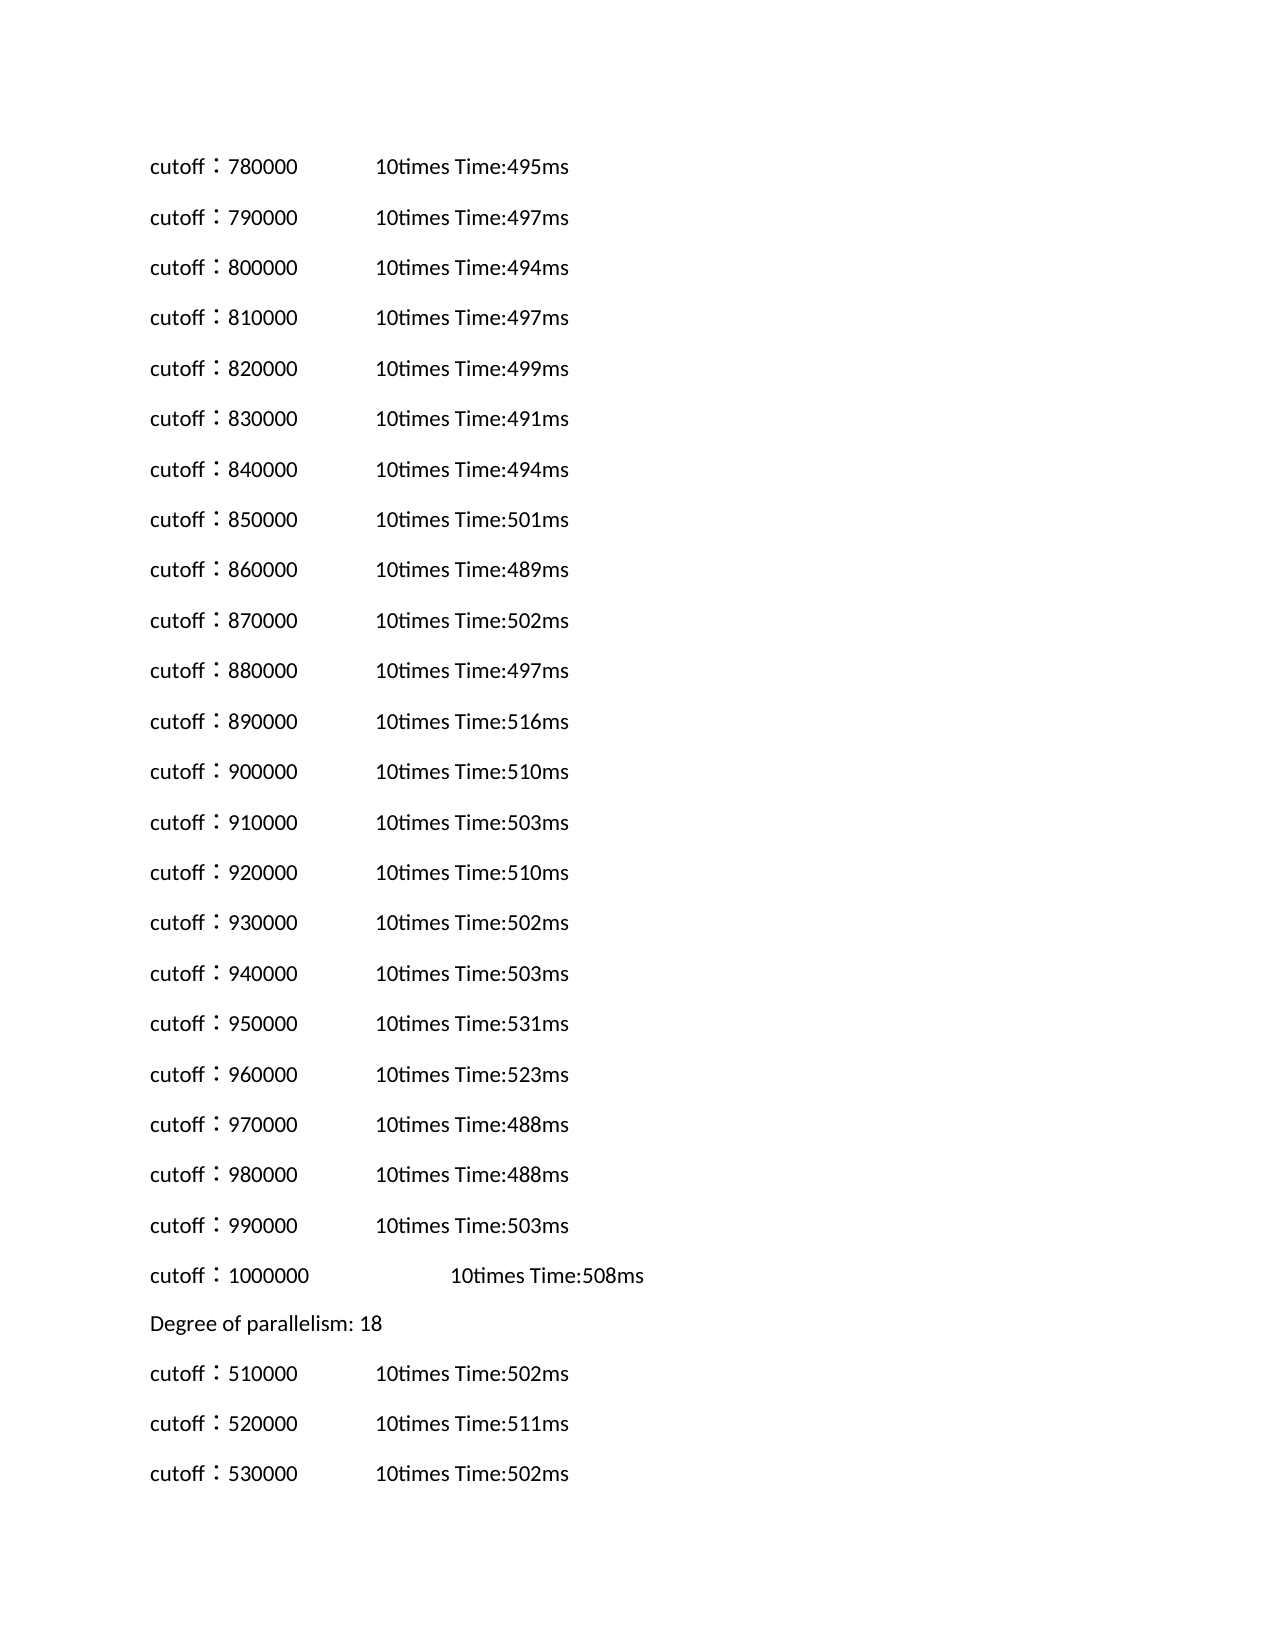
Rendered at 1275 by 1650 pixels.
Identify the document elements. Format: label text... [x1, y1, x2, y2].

text cutoff：920000 10times Time:510ms [150, 856, 1125, 887]
text cutoff：940000 10times Time:503ms [150, 957, 1125, 988]
text cutoff：840000 10times Time:494ms [150, 452, 1125, 484]
text cutoff：850000 10times Time:501ms [150, 503, 1125, 534]
text cutoff：990000 10times Time:503ms [150, 1209, 1125, 1240]
text cutoff：900000 10times Time:510ms [150, 755, 1125, 786]
text cutoff：930000 10times Time:502ms [150, 906, 1125, 937]
text cutoff：530000 10times Time:502ms [150, 1457, 1125, 1488]
text cutoff：950000 10times Time:531ms [150, 1007, 1125, 1038]
text cutoff：780000 10times Time:495ms [150, 150, 1125, 181]
text cutoff：970000 10times Time:488ms [150, 1108, 1125, 1139]
text cutoff：1000000 10times Time:508ms [150, 1259, 1125, 1290]
text cutoff：880000 10times Time:497ms [150, 654, 1125, 685]
text cutoff：510000 10times Time:502ms [150, 1356, 1125, 1388]
text cutoff：860000 10times Time:489ms [150, 553, 1125, 584]
text cutoff：910000 10times Time:503ms [150, 805, 1125, 837]
text cutoff：960000 10times Time:523ms [150, 1057, 1125, 1089]
text cutoff：820000 10times Time:499ms [150, 352, 1125, 383]
text cutoff：890000 10times Time:516ms [150, 704, 1125, 736]
text cutoff：870000 10times Time:502ms [150, 604, 1125, 635]
text Degree of parallelism: 18 [150, 1309, 1125, 1338]
text cutoff：800000 10times Time:494ms [150, 251, 1125, 282]
text cutoff：980000 10times Time:488ms [150, 1158, 1125, 1189]
text cutoff：520000 10times Time:511ms [150, 1407, 1125, 1438]
text cutoff：790000 10times Time:497ms [150, 200, 1125, 232]
text cutoff：830000 10times Time:491ms [150, 402, 1125, 433]
text cutoff：810000 10times Time:497ms [150, 301, 1125, 332]
